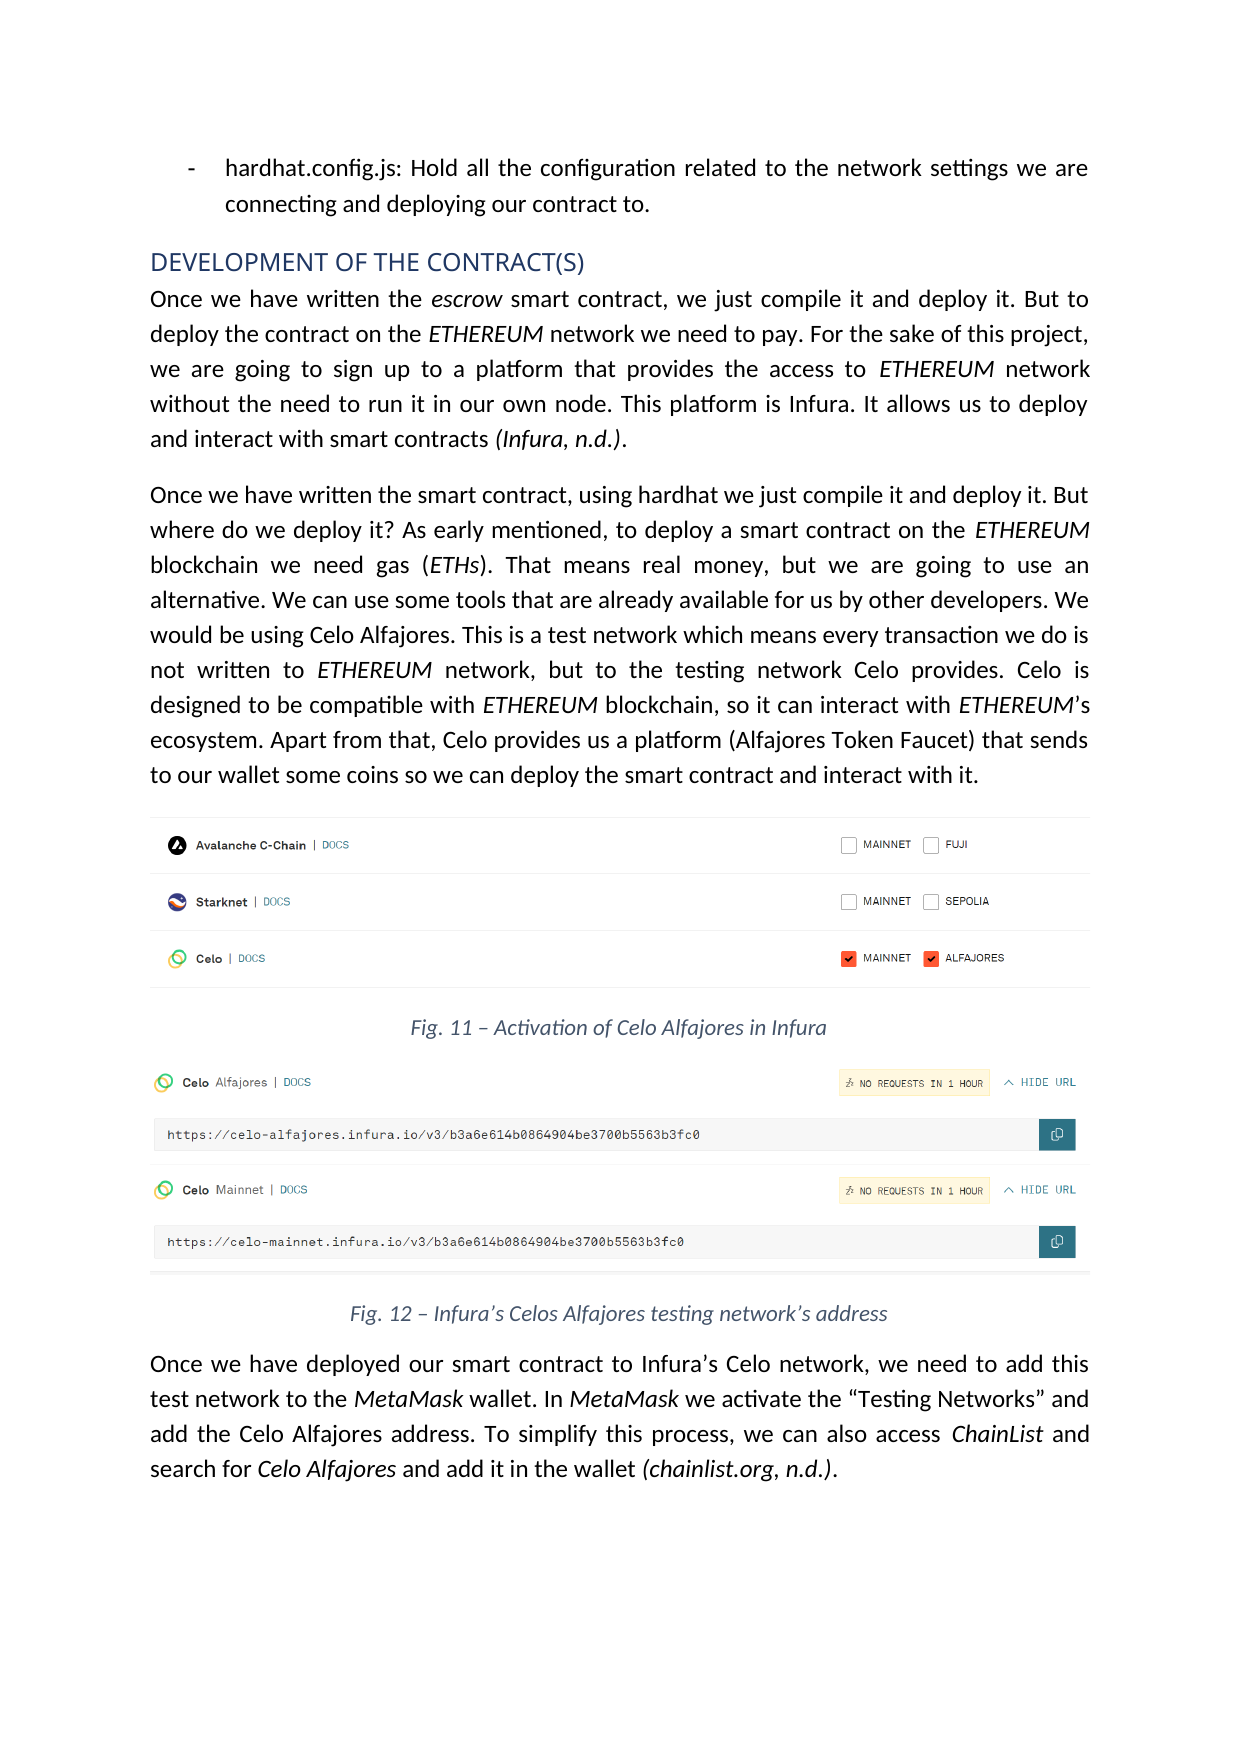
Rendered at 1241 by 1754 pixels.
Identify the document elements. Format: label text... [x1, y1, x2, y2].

picture [150, 1062, 1091, 1275]
subtitle DEVELOPMENT OF THE CONTRACT(S) [150, 244, 1090, 278]
text Once we have written the smart contract, using hardhat we just compile it and deploy it. But where do we deploy it? As early mentioned, to deploy a smart contract on the ETHEREUM blockchain we need gas (ETHs). That means real money, but we are going to use an alternative. We can use some tools that are already available for us by other developers. We would be using Celo Alfajores. This is a test network which means every transaction we do is not written to ETHEREUM network, but to the testing network Celo provides. Celo is designed to be compatible with ETHEREUM blockchain, so it can interact with ETHEREUM’s ecosystem. Apart from that, Celo provides us a platform (Alfajores Token Faucet) that sends to our wallet some coins so we can deploy the smart contract and interact with it. [150, 479, 1090, 790]
picture [150, 815, 1091, 989]
text Once we have deployed our smart contract to Infura’s Celo network, we need to add this test network to the MetaMask wallet. In MetaMask we activate the “Testing Networks” and add the Celo Alfajores address. To simplify this process, we can also access ChainList and search for Celo Alfajores and add it in the wallet (chainlist.org, n.d.). [150, 1348, 1090, 1484]
text Fig. 11 – Activation of Celo Alfajores in Infura [150, 1013, 1090, 1041]
text Once we have written the escrow smart contract, we just compile it and deploy it. But to deploy the contract on the ETHEREUM network we need to pay. For the sake of this project, we are going to sign up to a platform that provides the access to ETHEREUM network without the need to run it in our own node. This platform is Infura. It allows us to deploy and interact with smart contracts (Infura, n.d.). [150, 283, 1090, 454]
list hardhat.config.js: Hold all the configuration related to the network settings we are connecting and deploying our contract to. [187, 150, 1090, 219]
text Fig. 12 – Infura’s Celos Alfajores testing network’s address [150, 1299, 1090, 1328]
